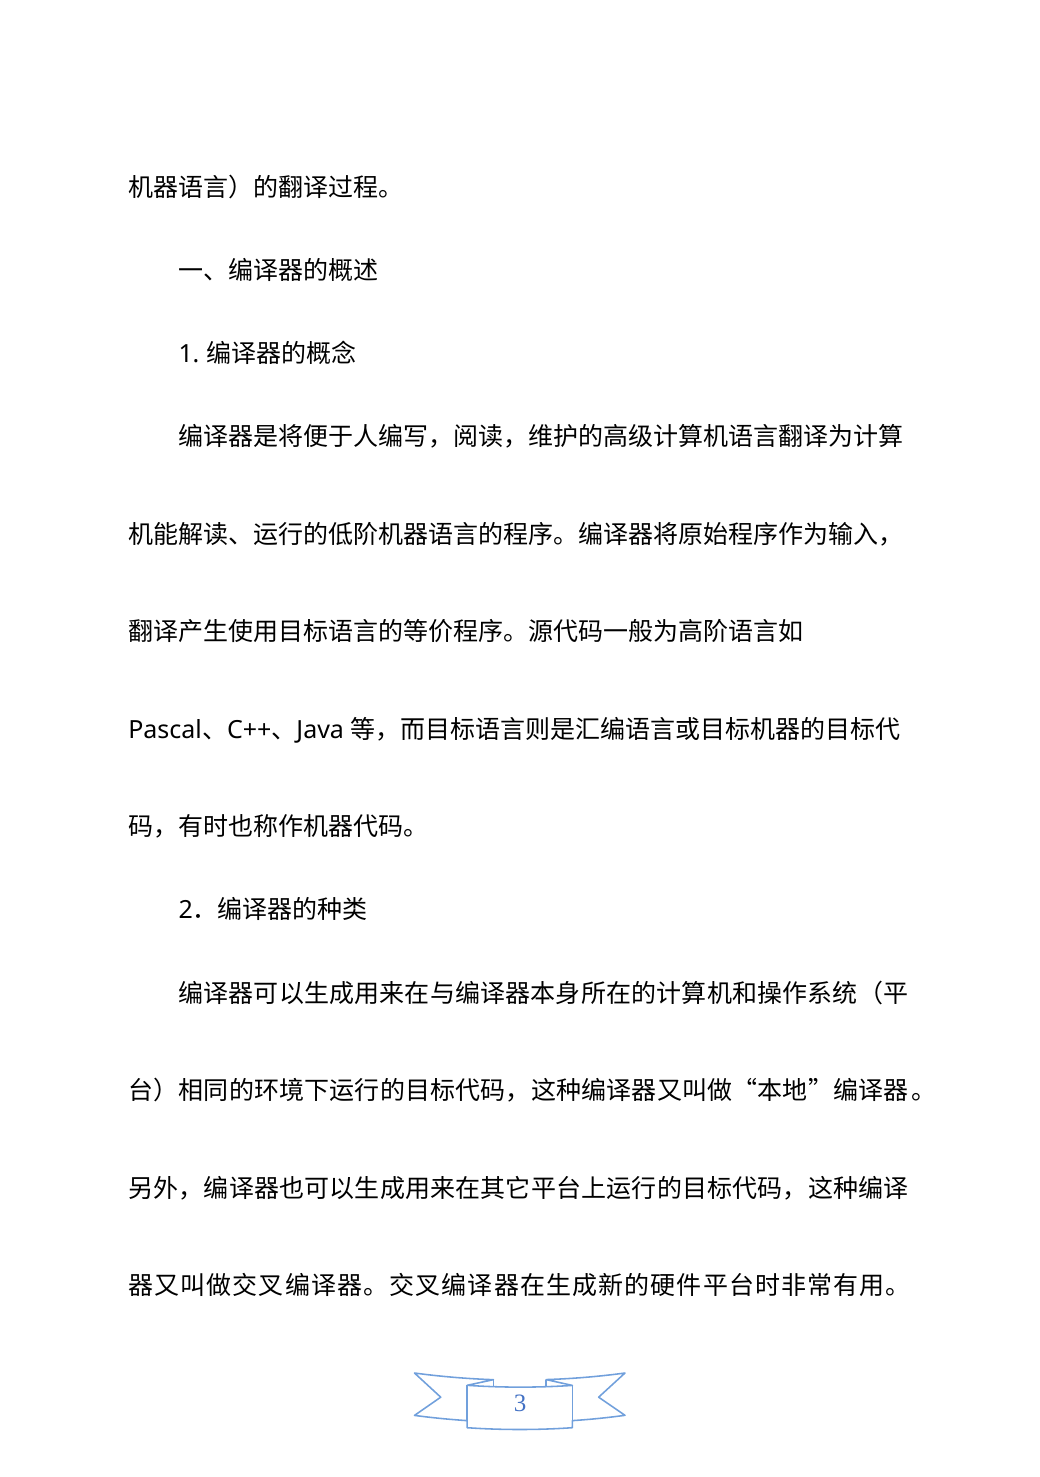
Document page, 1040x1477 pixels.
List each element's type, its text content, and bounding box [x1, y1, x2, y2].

text 1. 编译器的概念 [128, 319, 911, 384]
text 一、编译器的概述 [128, 236, 911, 301]
text 编译器是将便于人编写，阅读，维护的高级计算机语言翻译为计算机能解读、运行的低阶机器语言的程序。编译器将原始程序作为输入，翻译产生使用目标语言的等价程序。源代码一般为高阶语言如Pascal、C++、Java 等，而目标语言则是汇编语言或目标机器的目标代码，有时也称作机器代码。 [128, 402, 911, 857]
text 2．编译器的种类 [128, 876, 911, 941]
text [128, 153, 911, 218]
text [128, 959, 911, 1316]
